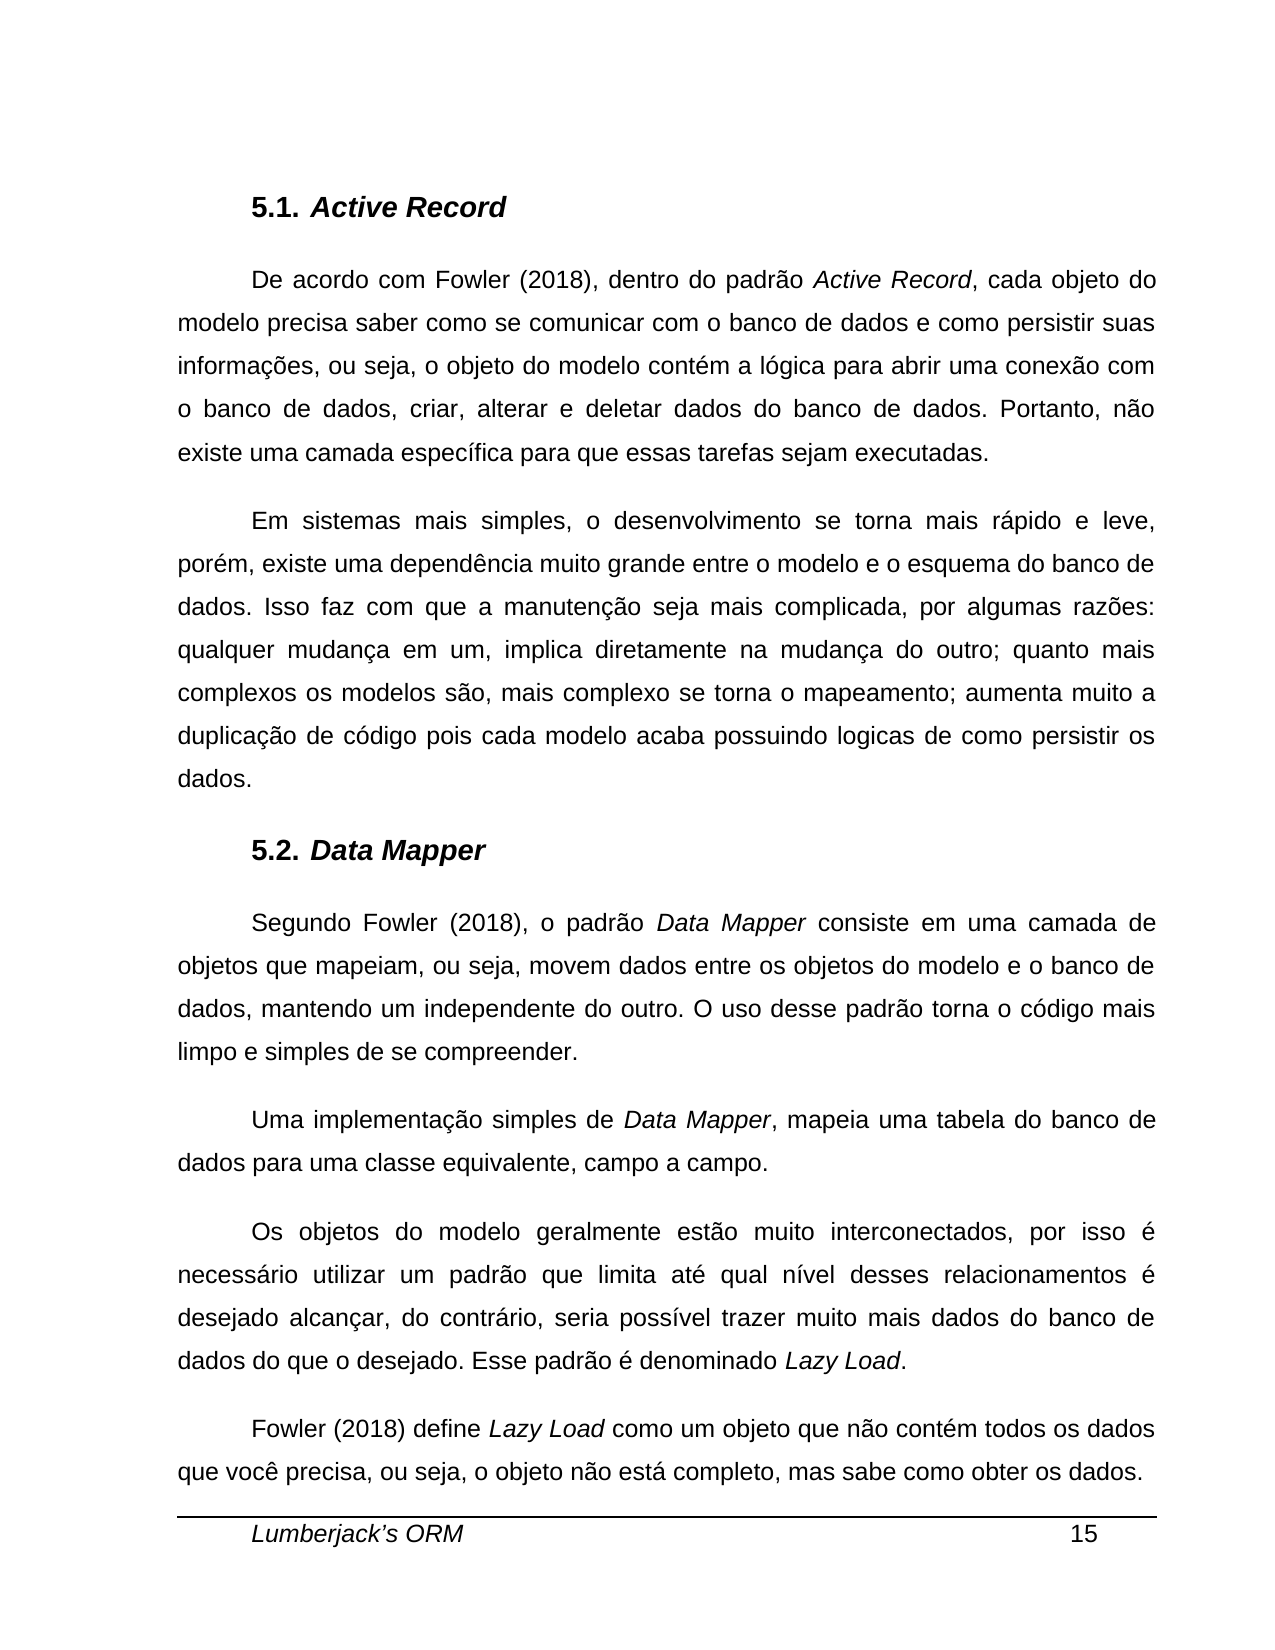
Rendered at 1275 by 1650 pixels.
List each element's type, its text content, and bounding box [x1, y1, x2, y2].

text Uma implementação simples de Data Mapper, mapeia uma tabela do banco de dados para uma classe equivalente, campo a campo. [177, 1105, 1157, 1177]
subtitle Data Mapper [251, 832, 1157, 866]
text Em sistemas mais simples, o desenvolvimento se torna mais rápido e leve, porém, existe uma dependência muito grande entre o modelo e o esquema do banco de dados. Isso faz com que a manutenção seja mais complicada, por algumas razões: qualquer mudança em um, implica diretamente na mudança do outro; quanto mais complexos os modelos são, mais complexo se torna o mapeamento; aumenta muito a duplicação de código pois cada modelo acaba possuindo logicas de como persistir os dados. [177, 506, 1157, 793]
text De acordo com Fowler (2018), dentro do padrão Active Record, cada objeto do modelo precisa saber como se comunicar com o banco de dados e como persistir suas informações, ou seja, o objeto do modelo contém a lógica para abrir uma conexão com o banco de dados, criar, alterar e deletar dados do banco de dados. Portanto, não existe uma camada específica para que essas tarefas sejam executadas. [177, 265, 1157, 466]
text Segundo Fowler (2018), o padrão Data Mapper consiste em uma camada de objetos que mapeiam, ou seja, movem dados entre os objetos do modelo e o banco de dados, mantendo um independente do outro. O uso desse padrão torna o código mais limpo e simples de se compreender. [177, 908, 1157, 1066]
subtitle Active Record [251, 190, 1157, 223]
text Fowler (2018) define Lazy Load como um objeto que não contém todos os dados que você precisa, ou seja, o objeto não está completo, mas sabe como obter os dados. [177, 1414, 1157, 1486]
text Os objetos do modelo geralmente estão muito interconectados, por isso é necessário utilizar um padrão que limita até qual nível desses relacionamentos é desejado alcançar, do contrário, seria possível trazer muito mais dados do banco de dados do que o desejado. Esse padrão é denominado Lazy Load. [177, 1217, 1157, 1375]
